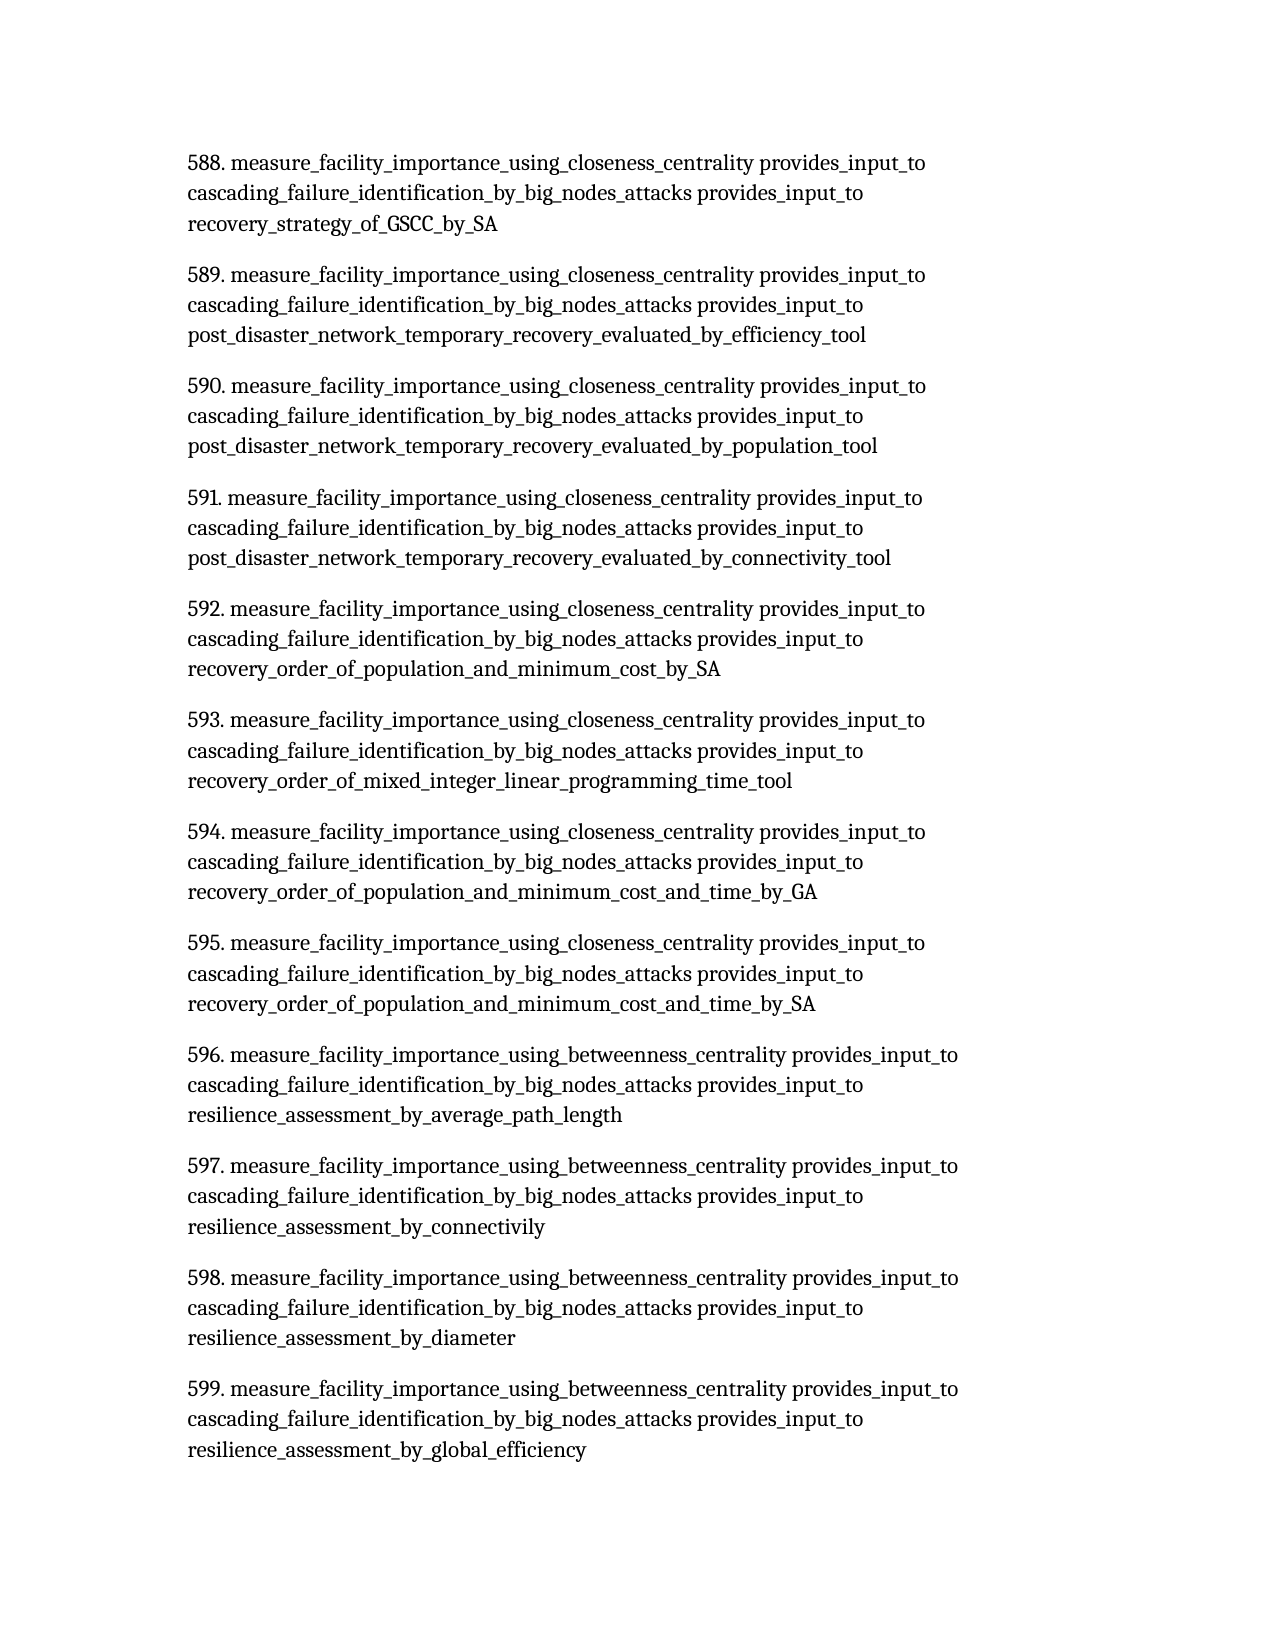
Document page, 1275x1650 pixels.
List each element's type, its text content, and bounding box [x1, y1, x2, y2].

text 588. measure_facility_importance_using_closeness_centrality provides_input_to cascading_failure_identification_by_big_nodes_attacks provides_input_to recovery_strategy_of_GSCC_by_SA [187, 150, 1087, 237]
text 590. measure_facility_importance_using_closeness_centrality provides_input_to cascading_failure_identification_by_big_nodes_attacks provides_input_to post_disaster_network_temporary_recovery_evaluated_by_population_tool [187, 373, 1087, 460]
text 597. measure_facility_importance_using_betweenness_centrality provides_input_to cascading_failure_identification_by_big_nodes_attacks provides_input_to resilience_assessment_by_connectivily [187, 1153, 1087, 1240]
text 599. measure_facility_importance_using_betweenness_centrality provides_input_to cascading_failure_identification_by_big_nodes_attacks provides_input_to resilience_assessment_by_global_efficiency [187, 1376, 1087, 1463]
text 589. measure_facility_importance_using_closeness_centrality provides_input_to cascading_failure_identification_by_big_nodes_attacks provides_input_to post_disaster_network_temporary_recovery_evaluated_by_efficiency_tool [187, 261, 1087, 348]
text 592. measure_facility_importance_using_closeness_centrality provides_input_to cascading_failure_identification_by_big_nodes_attacks provides_input_to recovery_order_of_population_and_minimum_cost_by_SA [187, 596, 1087, 683]
text 594. measure_facility_importance_using_closeness_centrality provides_input_to cascading_failure_identification_by_big_nodes_attacks provides_input_to recovery_order_of_population_and_minimum_cost_and_time_by_GA [187, 819, 1087, 906]
text 593. measure_facility_importance_using_closeness_centrality provides_input_to cascading_failure_identification_by_big_nodes_attacks provides_input_to recovery_order_of_mixed_integer_linear_programming_time_tool [187, 707, 1087, 794]
text 595. measure_facility_importance_using_closeness_centrality provides_input_to cascading_failure_identification_by_big_nodes_attacks provides_input_to recovery_order_of_population_and_minimum_cost_and_time_by_SA [187, 930, 1087, 1017]
text 596. measure_facility_importance_using_betweenness_centrality provides_input_to cascading_failure_identification_by_big_nodes_attacks provides_input_to resilience_assessment_by_average_path_length [187, 1042, 1087, 1128]
text 591. measure_facility_importance_using_closeness_centrality provides_input_to cascading_failure_identification_by_big_nodes_attacks provides_input_to post_disaster_network_temporary_recovery_evaluated_by_connectivity_tool [187, 484, 1087, 571]
text 598. measure_facility_importance_using_betweenness_centrality provides_input_to cascading_failure_identification_by_big_nodes_attacks provides_input_to resilience_assessment_by_diameter [187, 1264, 1087, 1351]
